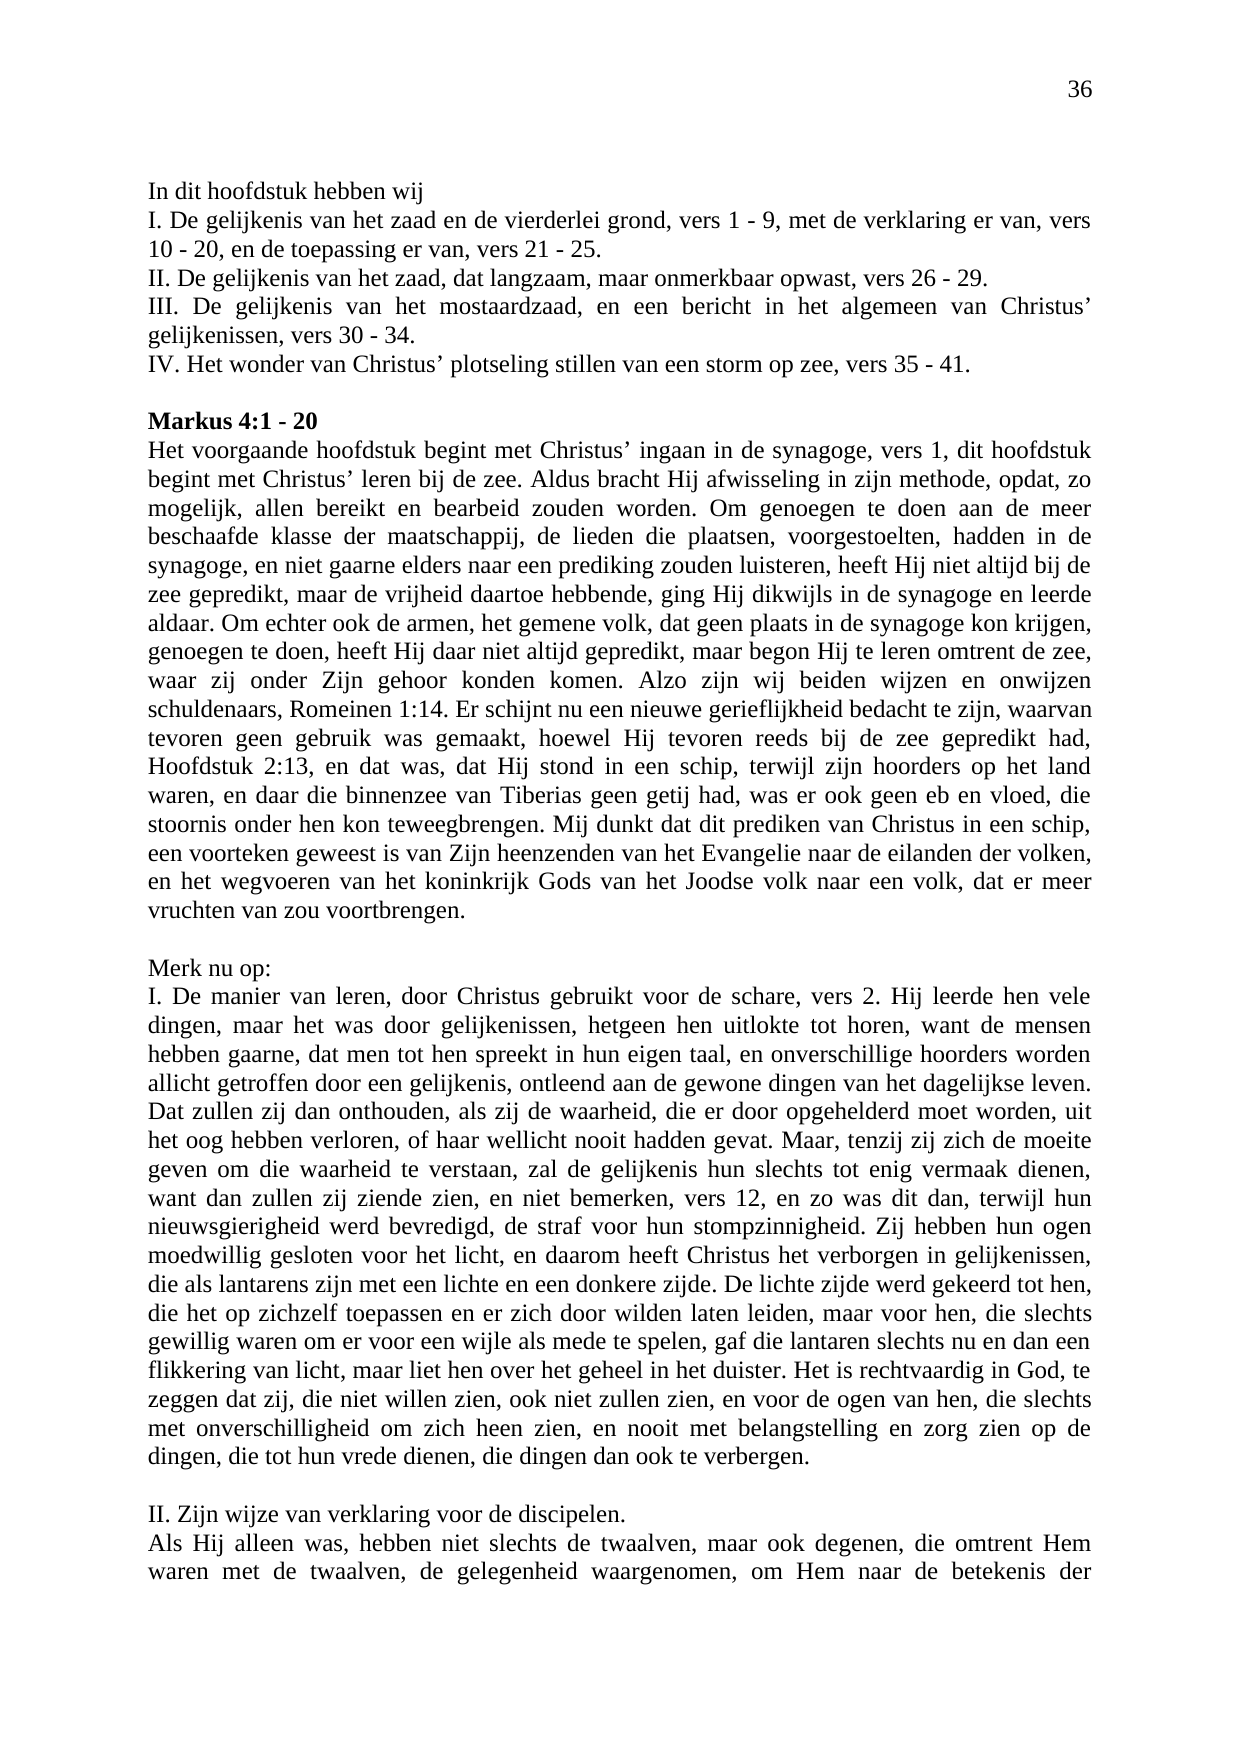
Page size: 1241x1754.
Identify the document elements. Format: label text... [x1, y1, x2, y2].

text IV. Het wonder van Christus’ plotseling stillen van een storm op zee, vers 35 - 41. [148, 349, 1093, 378]
text I. De gelijkenis van het zaad en de vierderlei grond, vers 1 - 9, met de verklaring er van, vers 10 - 20, en de toepassing er van, vers 21 - 25. [148, 205, 1093, 263]
text Markus 4:1 - 20 [148, 406, 1093, 435]
text Merk nu op: [148, 953, 1093, 981]
text In dit hoofdstuk hebben wij [148, 176, 1093, 205]
text II. Zijn wijze van verklaring voor de discipelen. [148, 1499, 1093, 1528]
text I. De manier van leren, door Christus gebruikt voor de schare, vers 2. Hij leerde hen vele dingen, maar het was door gelijkenissen, hetgeen hen uitlokte tot horen, want de mensen hebben gaarne, dat men tot hen spreekt in hun eigen taal, en onverschillige hoorders worden allicht getroffen door een gelijkenis, ontleend aan de gewone dingen van het dagelijkse leven. Dat zullen zij dan onthouden, als zij de waarheid, die er door opgehelderd moet worden, uit het oog hebben verloren, of haar wellicht nooit hadden gevat. Maar, tenzij zij zich de moeite geven om die waarheid te verstaan, zal de gelijkenis hun slechts tot enig vermaak dienen, want dan zullen zij ziende zien, en niet bemerken, vers 12, en zo was dit dan, terwijl hun nieuwsgierigheid werd bevredigd, de straf voor hun stompzinnigheid. Zij hebben hun ogen moedwillig gesloten voor het licht, en daarom heeft Christus het verborgen in gelijkenissen, die als lantarens zijn met een lichte en een donkere zijde. De lichte zijde werd gekeerd tot hen, die het op zichzelf toepassen en er zich door wilden laten leiden, maar voor hen, die slechts gewillig waren om er voor een wijle als mede te spelen, gaf die lantaren slechts nu en dan een flikkering van licht, maar liet hen over het geheel in het duister. Het is rechtvaardig in God, te zeggen dat zij, die niet willen zien, ook niet zullen zien, en voor de ogen van hen, die slechts met onverschilligheid om zich heen zien, en nooit met belangstelling en zorg zien op de dingen, die tot hun vrede dienen, die dingen dan ook te verbergen. [148, 981, 1093, 1470]
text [148, 1528, 1093, 1585]
text II. De gelijkenis van het zaad, dat langzaam, maar onmerkbaar opwast, vers 26 - 29. [148, 263, 1093, 291]
text III. De gelijkenis van het mostaardzaad, en een bericht in het algemeen van Christus’ gelijkenissen, vers 30 - 34. [148, 291, 1093, 349]
text Het voorgaande hoofdstuk begint met Christus’ ingaan in de synagoge, vers 1, dit hoofdstuk begint met Christus’ leren bij de zee. Aldus bracht Hij afwisseling in zijn methode, opdat, zo mogelijk, allen bereikt en bearbeid zouden worden. Om genoegen te doen aan de meer beschaafde klasse der maatschappij, de lieden die plaatsen, voorgestoelten, hadden in de synagoge, en niet gaarne elders naar een prediking zouden luisteren, heeft Hij niet altijd bij de zee gepredikt, maar de vrijheid daartoe hebbende, ging Hij dikwijls in de synagoge en leerde aldaar. Om echter ook de armen, het gemene volk, dat geen plaats in de synagoge kon krijgen, genoegen te doen, heeft Hij daar niet altijd gepredikt, maar begon Hij te leren omtrent de zee, waar zij onder Zijn gehoor konden komen. Alzo zijn wij beiden wijzen en onwijzen schuldenaars, Romeinen 1:14. Er schijnt nu een nieuwe gerieflijkheid bedacht te zijn, waarvan tevoren geen gebruik was gemaakt, hoewel Hij tevoren reeds bij de zee gepredikt had, Hoofdstuk 2:13, en dat was, dat Hij stond in een schip, terwijl zijn hoorders op het land waren, en daar die binnenzee van Tiberias geen getij had, was er ook geen eb en vloed, die stoornis onder hen kon teweegbrengen. Mij dunkt dat dit prediken van Christus in een schip, een voorteken geweest is van Zijn heenzenden van het Evangelie naar de eilanden der volken, en het wegvoeren van het koninkrijk Gods van het Joodse volk naar een volk, dat er meer vruchten van zou voortbrengen. [148, 435, 1093, 924]
